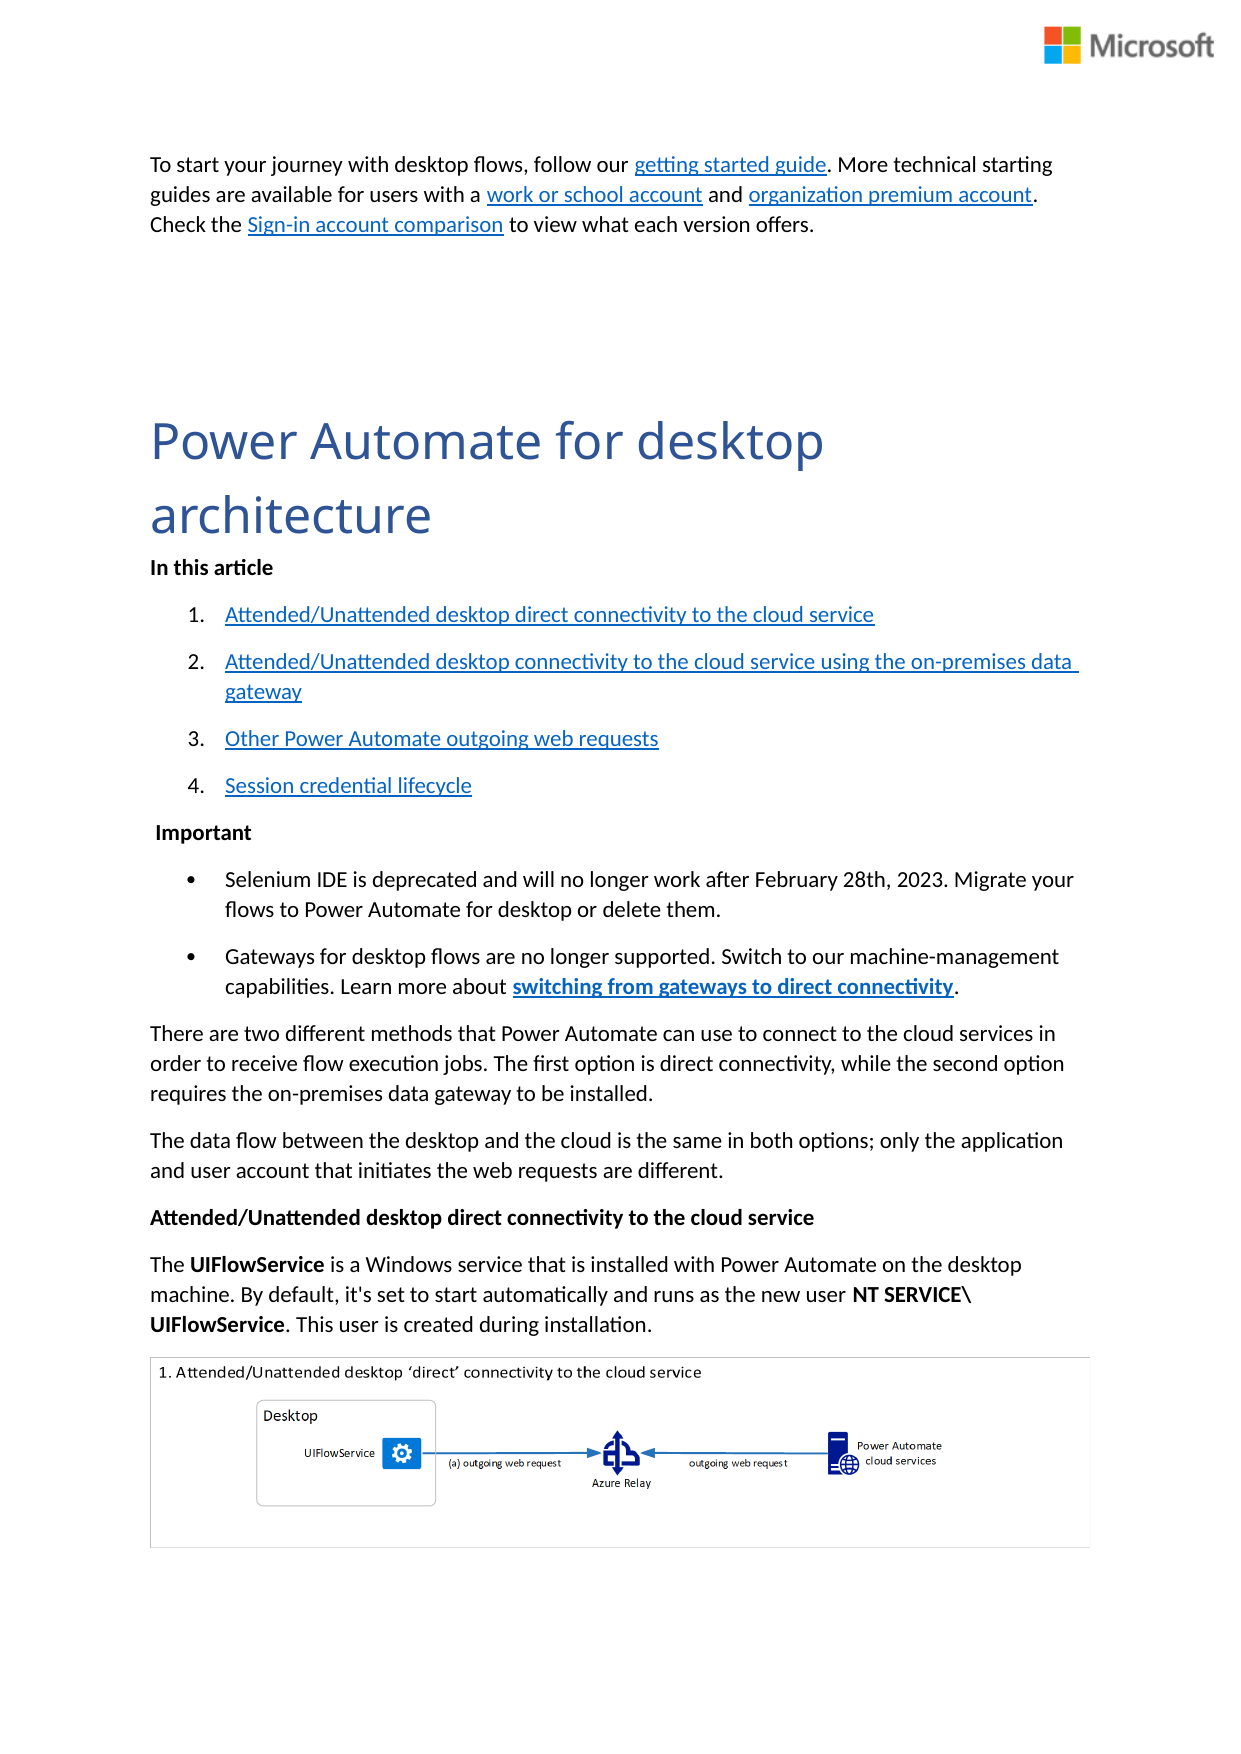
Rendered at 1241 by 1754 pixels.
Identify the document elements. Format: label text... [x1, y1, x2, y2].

subtitle Power Automate for desktop architecture [150, 406, 1090, 548]
list Other Power Automate outgoing web requests [187, 724, 1090, 752]
list Session credential lifecycle [187, 771, 1090, 799]
list Attended/Unattended desktop connectivity to the cloud service using the on-premises data gateway [187, 647, 1090, 705]
list Gateways for desktop flows are no longer supported. Switch to our machine-management capabilities. Learn more about switching from gateways to direct connectivity. [187, 942, 1090, 1000]
text Important [150, 818, 1090, 846]
text The data flow between the desktop and the cloud is the same in both options; only the application and user account that initiates the web requests are different. [150, 1126, 1090, 1184]
text In this article [150, 553, 1090, 581]
text There are two different methods that Power Automate can use to connect to the cloud services in order to receive flow execution jobs. The first option is direct connectivity, while the second option requires the on-premises data gateway to be installed. [150, 1019, 1090, 1107]
text To start your journey with desktop flows, follow our getting started guide. More technical starting guides are available for users with a work or school account and organization premium account. Check the Sign-in account comparison to view what each version offers. [150, 150, 1090, 238]
list Selenium IDE is deprecated and will no longer work after February 28th, 2023. Migrate your flows to Power Automate for desktop or delete them. [187, 865, 1090, 923]
text The UIFlowService is a Windows service that is installed with Power Automate on the desktop machine. By default, it's set to start automatically and runs as the new user NT SERVICE\UIFlowService. This user is created during installation. [150, 1250, 1090, 1339]
list Attended/Unattended desktop direct connectivity to the cloud service [187, 600, 1090, 628]
picture [1037, 23, 1224, 69]
text Attended/Unattended desktop direct connectivity to the cloud service [150, 1203, 1090, 1231]
picture [150, 1357, 1091, 1548]
